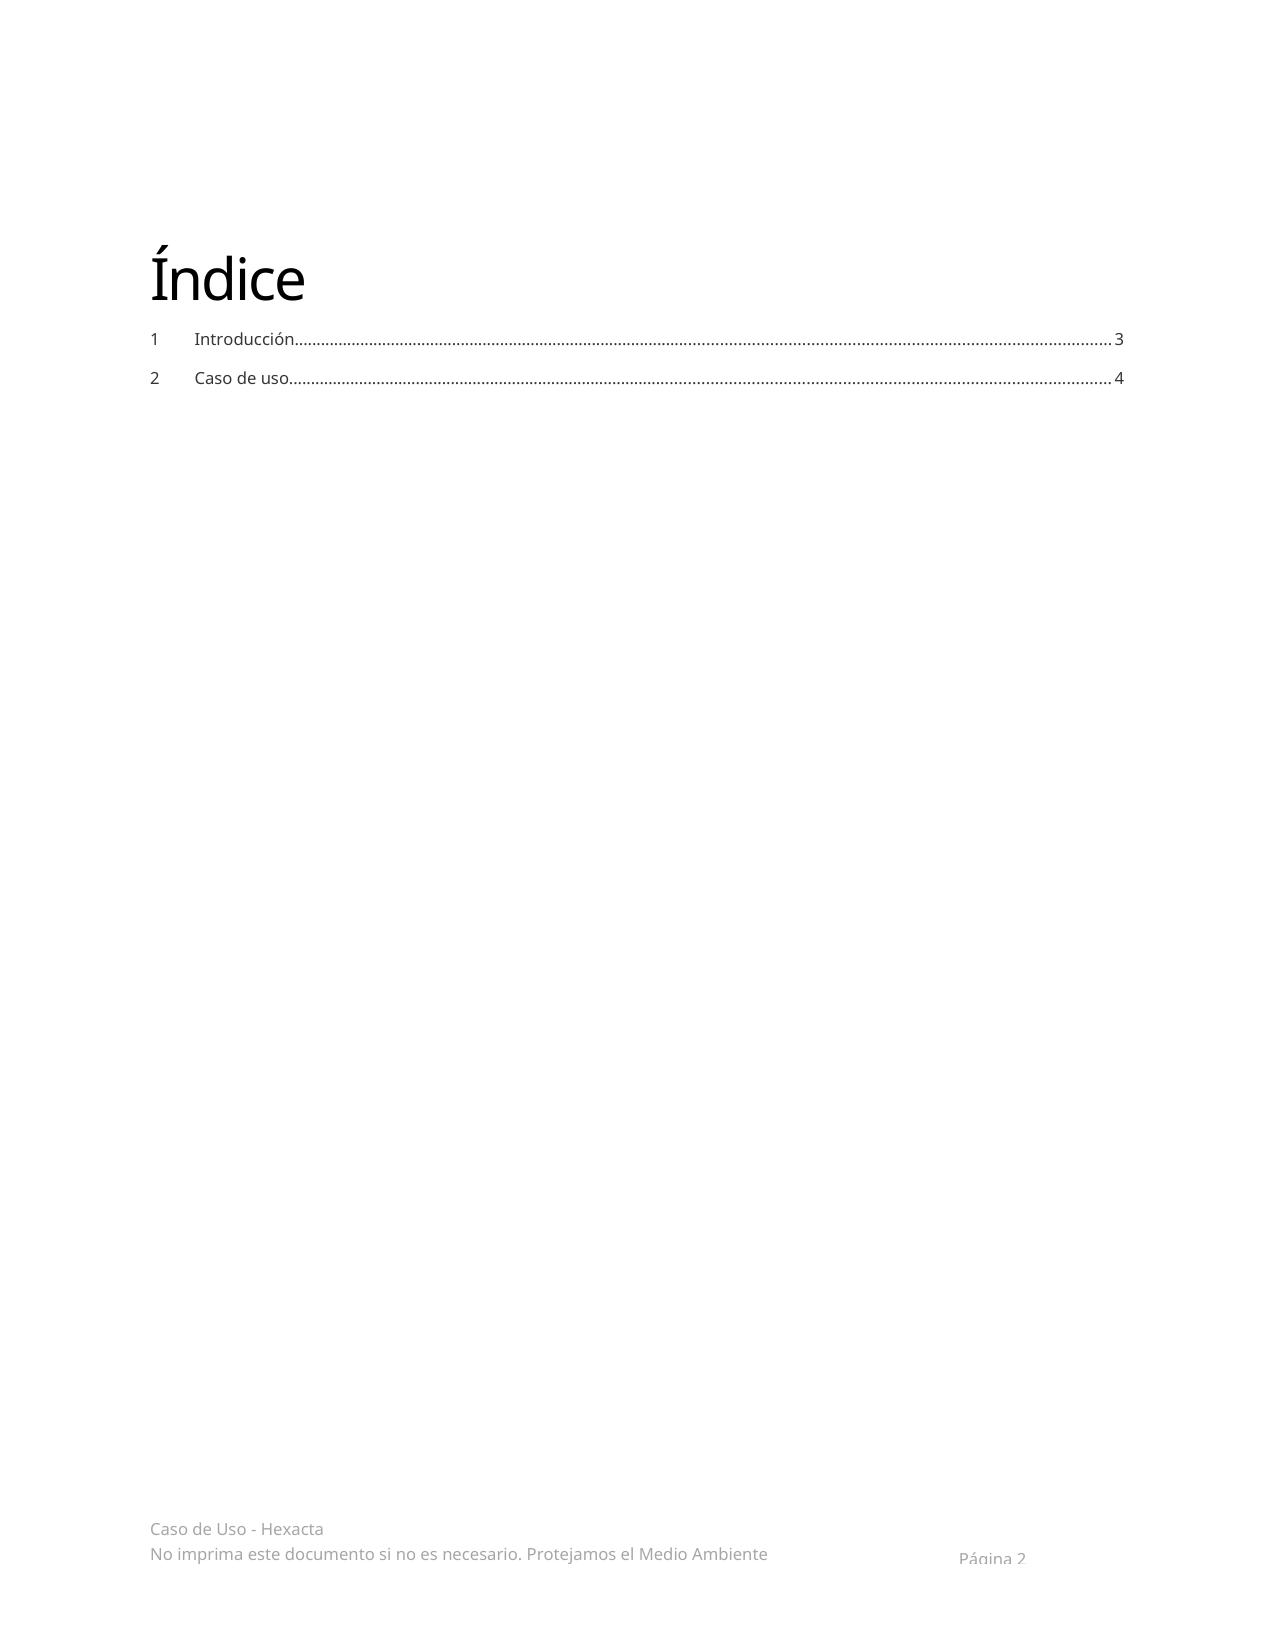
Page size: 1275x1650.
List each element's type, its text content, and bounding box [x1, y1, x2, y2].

title Índice [150, 237, 1124, 317]
text 1 Introducción 3 [150, 327, 1125, 350]
text 2 Caso de uso 4 [150, 367, 1125, 389]
